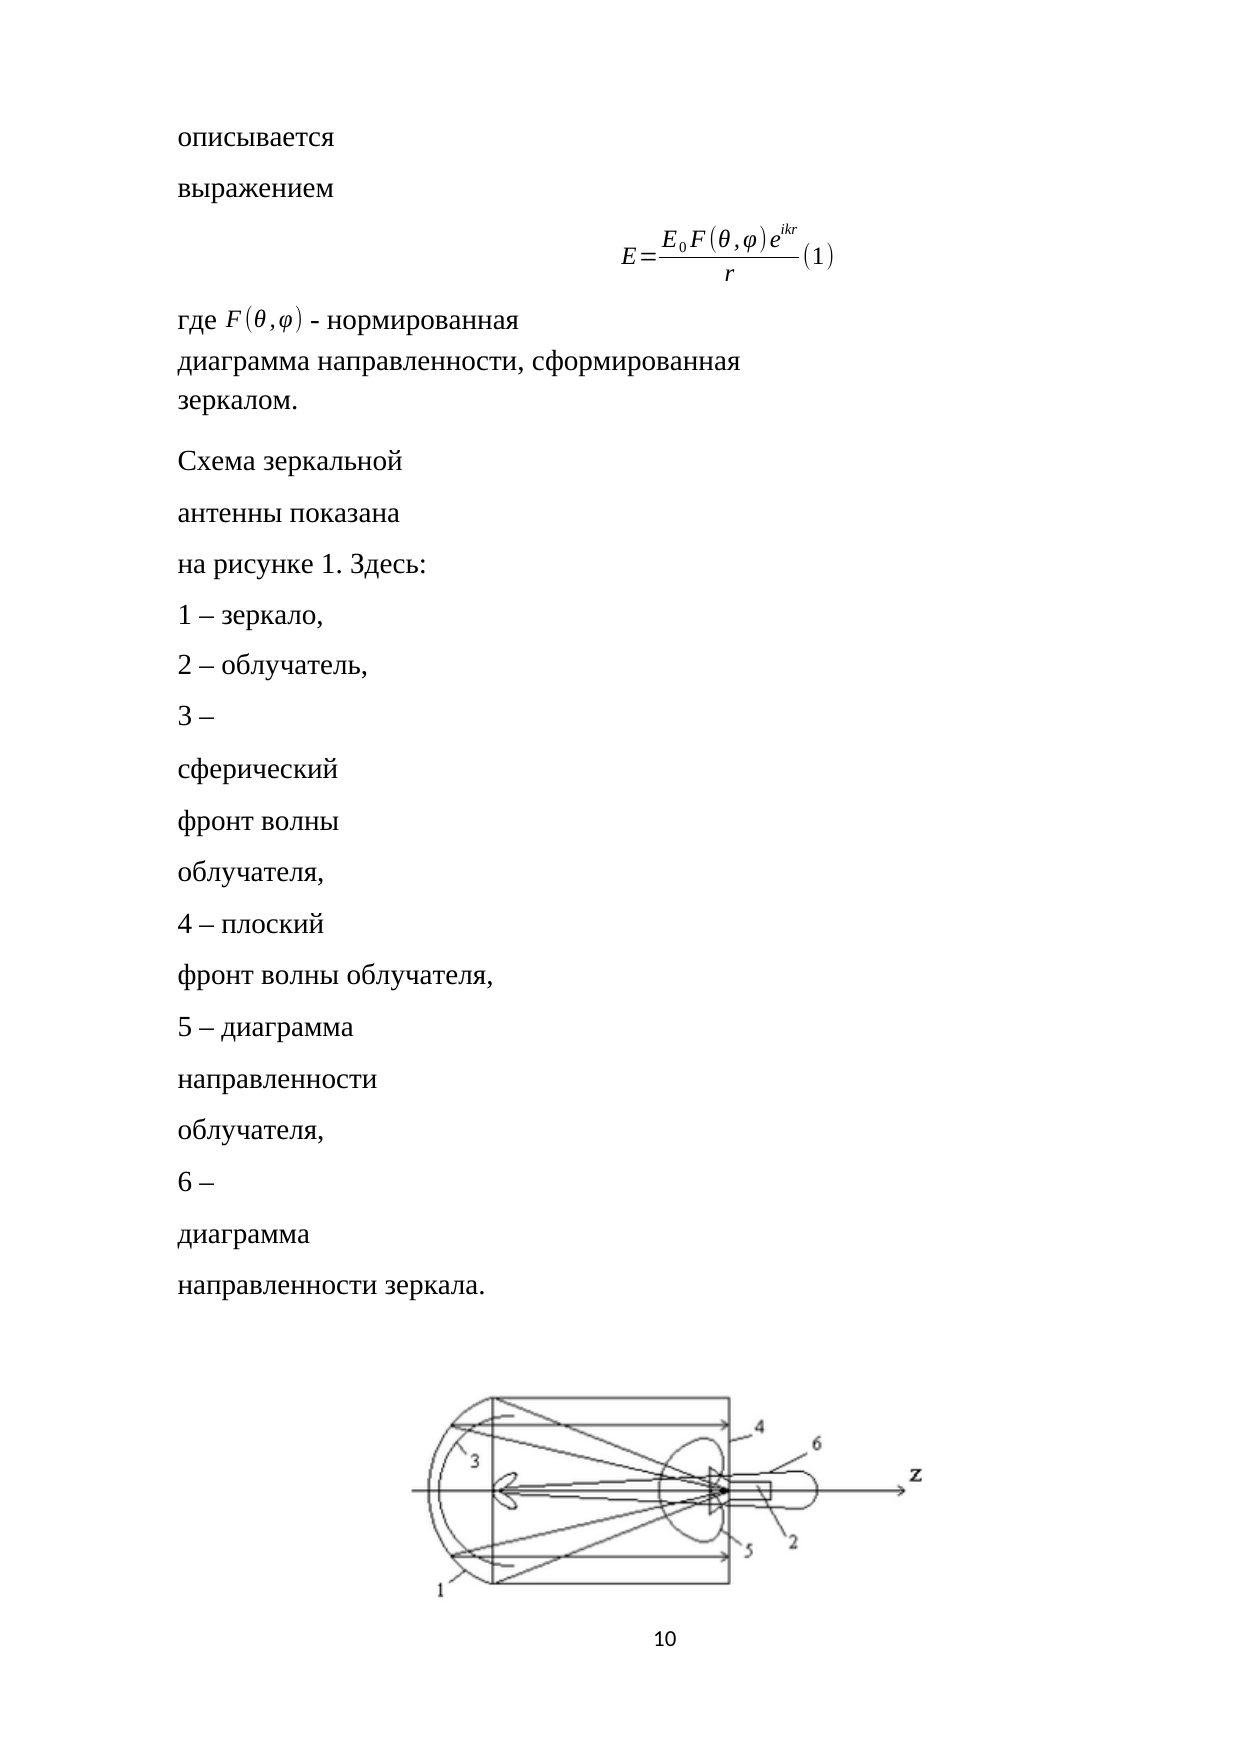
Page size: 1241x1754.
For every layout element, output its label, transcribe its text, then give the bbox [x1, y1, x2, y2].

picture [393, 1368, 936, 1602]
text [177, 118, 1152, 204]
text 6 – тносят диаграмма часть направленности зеркала. [177, 1163, 1152, 1301]
text 4 – плоский дает фронт волны облучателя, [177, 905, 1152, 991]
text 5 – диаграмма обыч направленности каль облучателя, [177, 1008, 1152, 1146]
text где - нормированная зеркала диаграмма направленности, сформированная представляет зеркалом. [177, 301, 1152, 416]
text Схема зеркальной сквозь антенны показана облучатель на рисунке 1. Здесь: [177, 442, 1152, 580]
text 3 – двухзеркальные сферический обыч фронт волны оляризация облучателя, [177, 697, 1152, 888]
text 2 – облучатель, [177, 647, 1152, 681]
text 1 – зеркало, [177, 597, 1152, 630]
